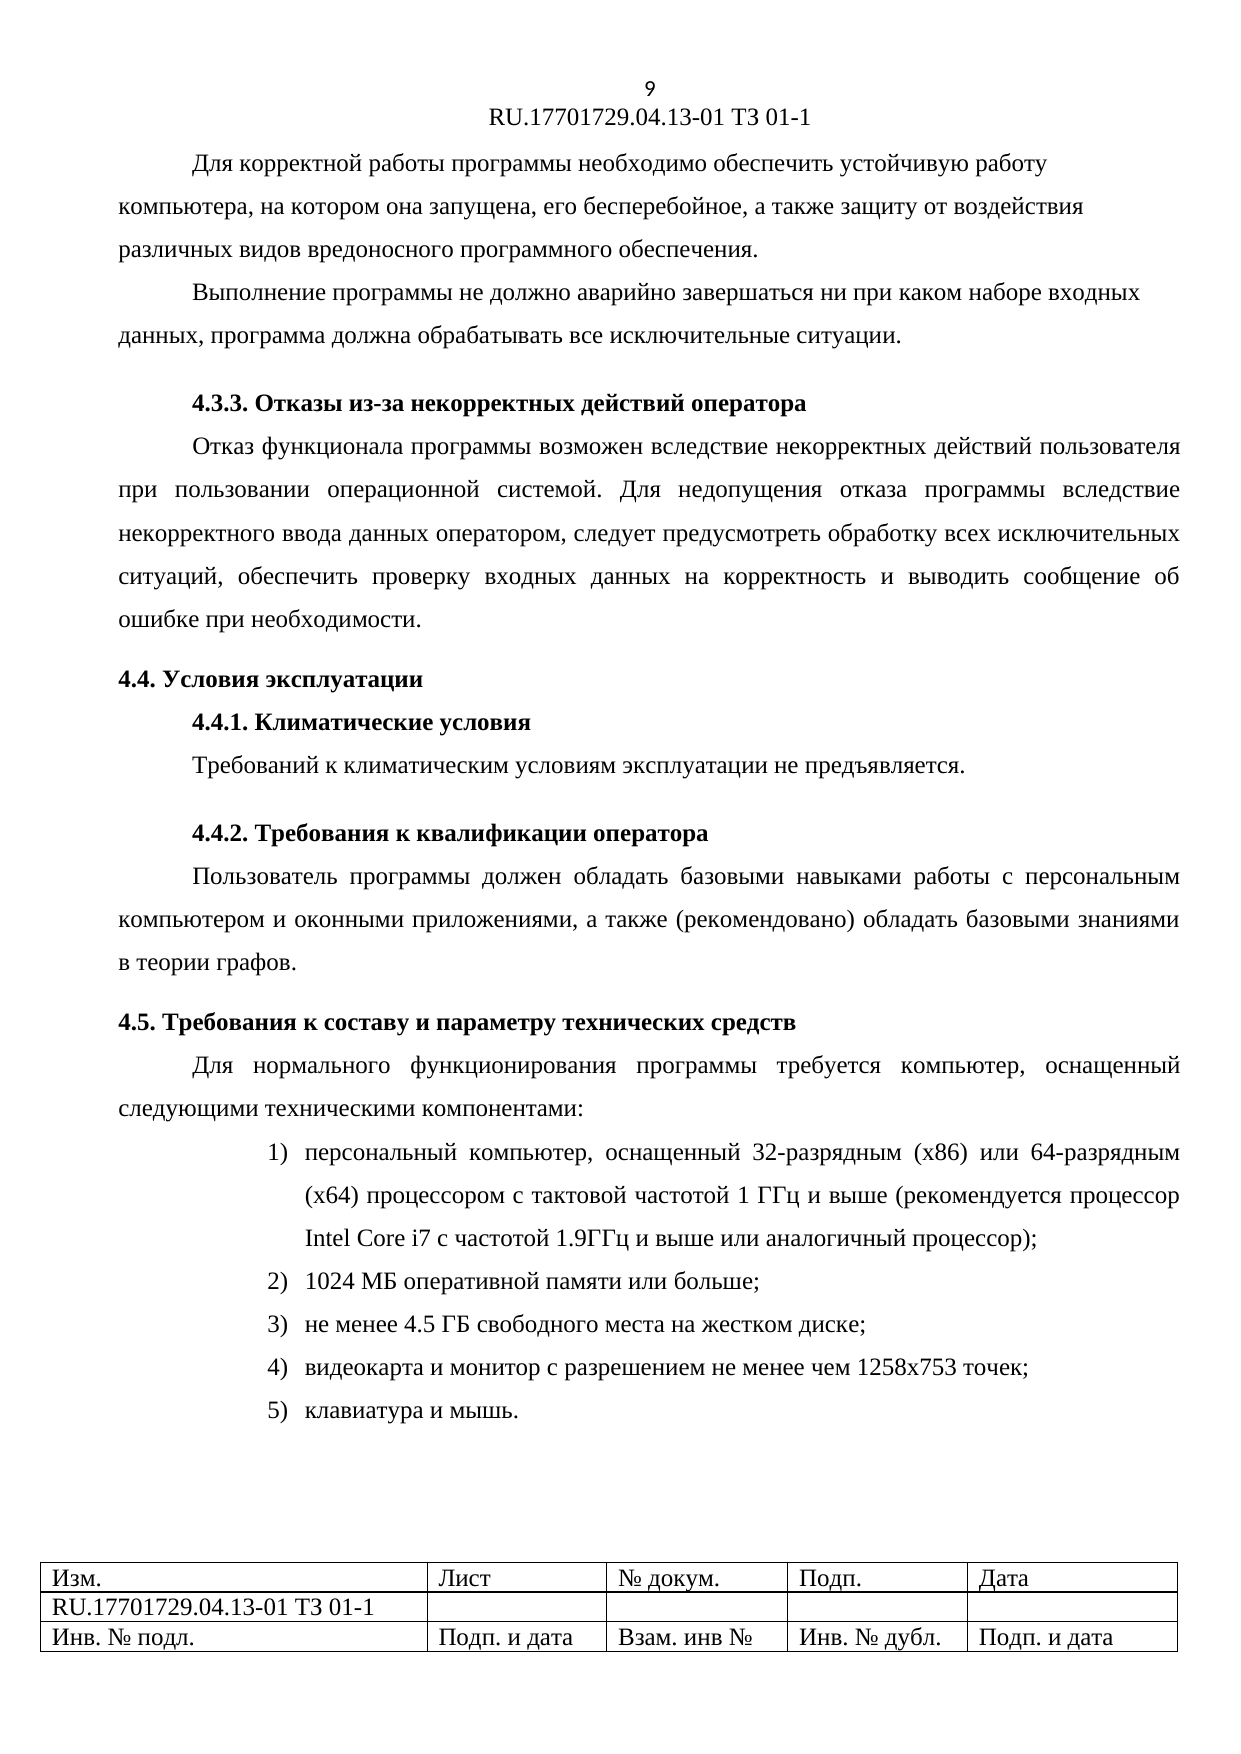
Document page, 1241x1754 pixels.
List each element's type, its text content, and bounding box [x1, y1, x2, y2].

text Отказ функционала программы возможен вследствие некорректных действий пользователя при пользовании операционной системой. Для недопущения отказа программы вследствие некорректного ввода данных оператором, следует предусмотреть обработку всех исключительных ситуаций, обеспечить проверку входных данных на корректность и выводить сообщение об ошибке при необходимости. [118, 431, 1181, 633]
text Выполнение программы не должно аварийно завершаться ни при каком наборе входных данных, программа должна обрабатывать все исключительные ситуации. [118, 277, 1181, 349]
text 4.3.3. Отказы из-за некорректных действий оператора [118, 388, 1181, 417]
text Для корректной работы программы необходимо обеспечить устойчивую работу компьютера, на котором она запущена, его бесперебойное, а также защиту от воздействия различных видов вредоносного программного обеспечения. [118, 148, 1181, 263]
text 4.4.2. Требования к квалификации оператора [118, 818, 1181, 847]
text Для нормального функционирования программы требуется компьютер, оснащенный следующими техническими компонентами: [118, 1050, 1181, 1122]
text Требований к климатическим условиям эксплуатации не предъявляется. [118, 750, 1181, 779]
list не менее 4.5 ГБ свободного места на жестком диске; [267, 1309, 1181, 1338]
list 1024 МБ оперативной памяти или больше; [267, 1266, 1181, 1295]
list видеокарта и монитор с разрешением не менее чем 1258x753 точек; [267, 1352, 1181, 1381]
subtitle 4.4. Условия эксплуатации [118, 664, 1181, 692]
list клавиатура и мышь. [267, 1395, 1181, 1424]
subtitle 4.5. Требования к составу и параметру технических средств [118, 1007, 1181, 1036]
text 4.4.1. Климатические условия [118, 707, 1181, 736]
text Пользователь программы должен обладать базовыми навыками работы с персональным компьютером и оконными приложениями, а также (рекомендовано) обладать базовыми знаниями в теории графов. [118, 861, 1181, 976]
